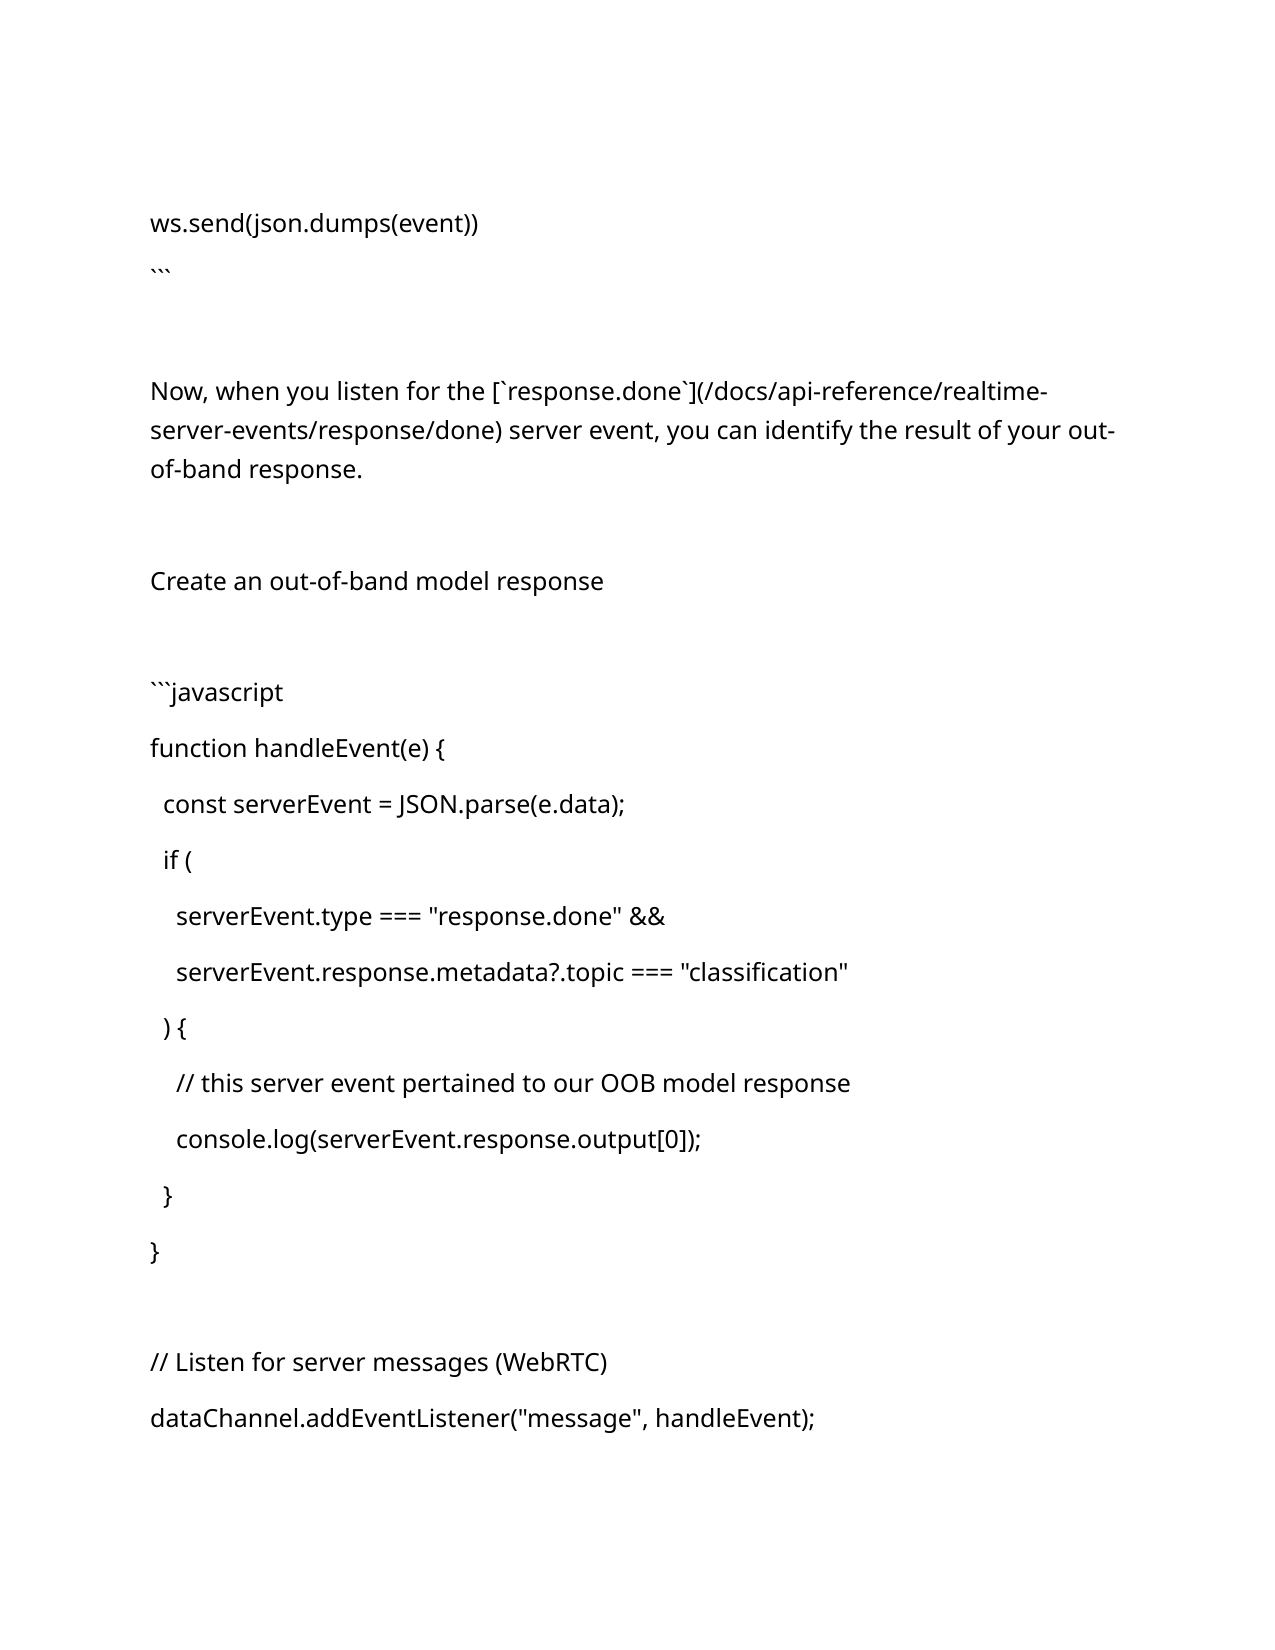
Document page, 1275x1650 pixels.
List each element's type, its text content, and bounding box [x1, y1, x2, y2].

text console.log(serverEvent.response.output[0]); [150, 1122, 1125, 1156]
text ``` [150, 262, 1125, 296]
text Now, when you listen for the [`response.done`](/docs/api-reference/realtime-server-events/response/done) server event, you can identify the result of your out-of-band response. [150, 373, 1125, 486]
text // Listen for server messages (WebRTC) [150, 1345, 1125, 1379]
text ) { [150, 1010, 1125, 1044]
text dataChannel.addEventListener("message", handleEvent); [150, 1401, 1125, 1435]
text } [150, 1177, 1125, 1212]
text } [150, 1233, 1125, 1267]
text const serverEvent = JSON.parse(e.data); [150, 787, 1125, 821]
text ```javascript [150, 675, 1125, 709]
text serverEvent.response.metadata?.topic === "classification" [150, 954, 1125, 988]
text // this server event pertained to our OOB model response [150, 1066, 1125, 1100]
text Create an out-of-band model response [150, 563, 1125, 597]
text serverEvent.type === "response.done" && [150, 898, 1125, 932]
text if ( [150, 842, 1125, 877]
text function handleEvent(e) { [150, 731, 1125, 765]
text ws.send(json.dumps(event)) [150, 206, 1125, 240]
